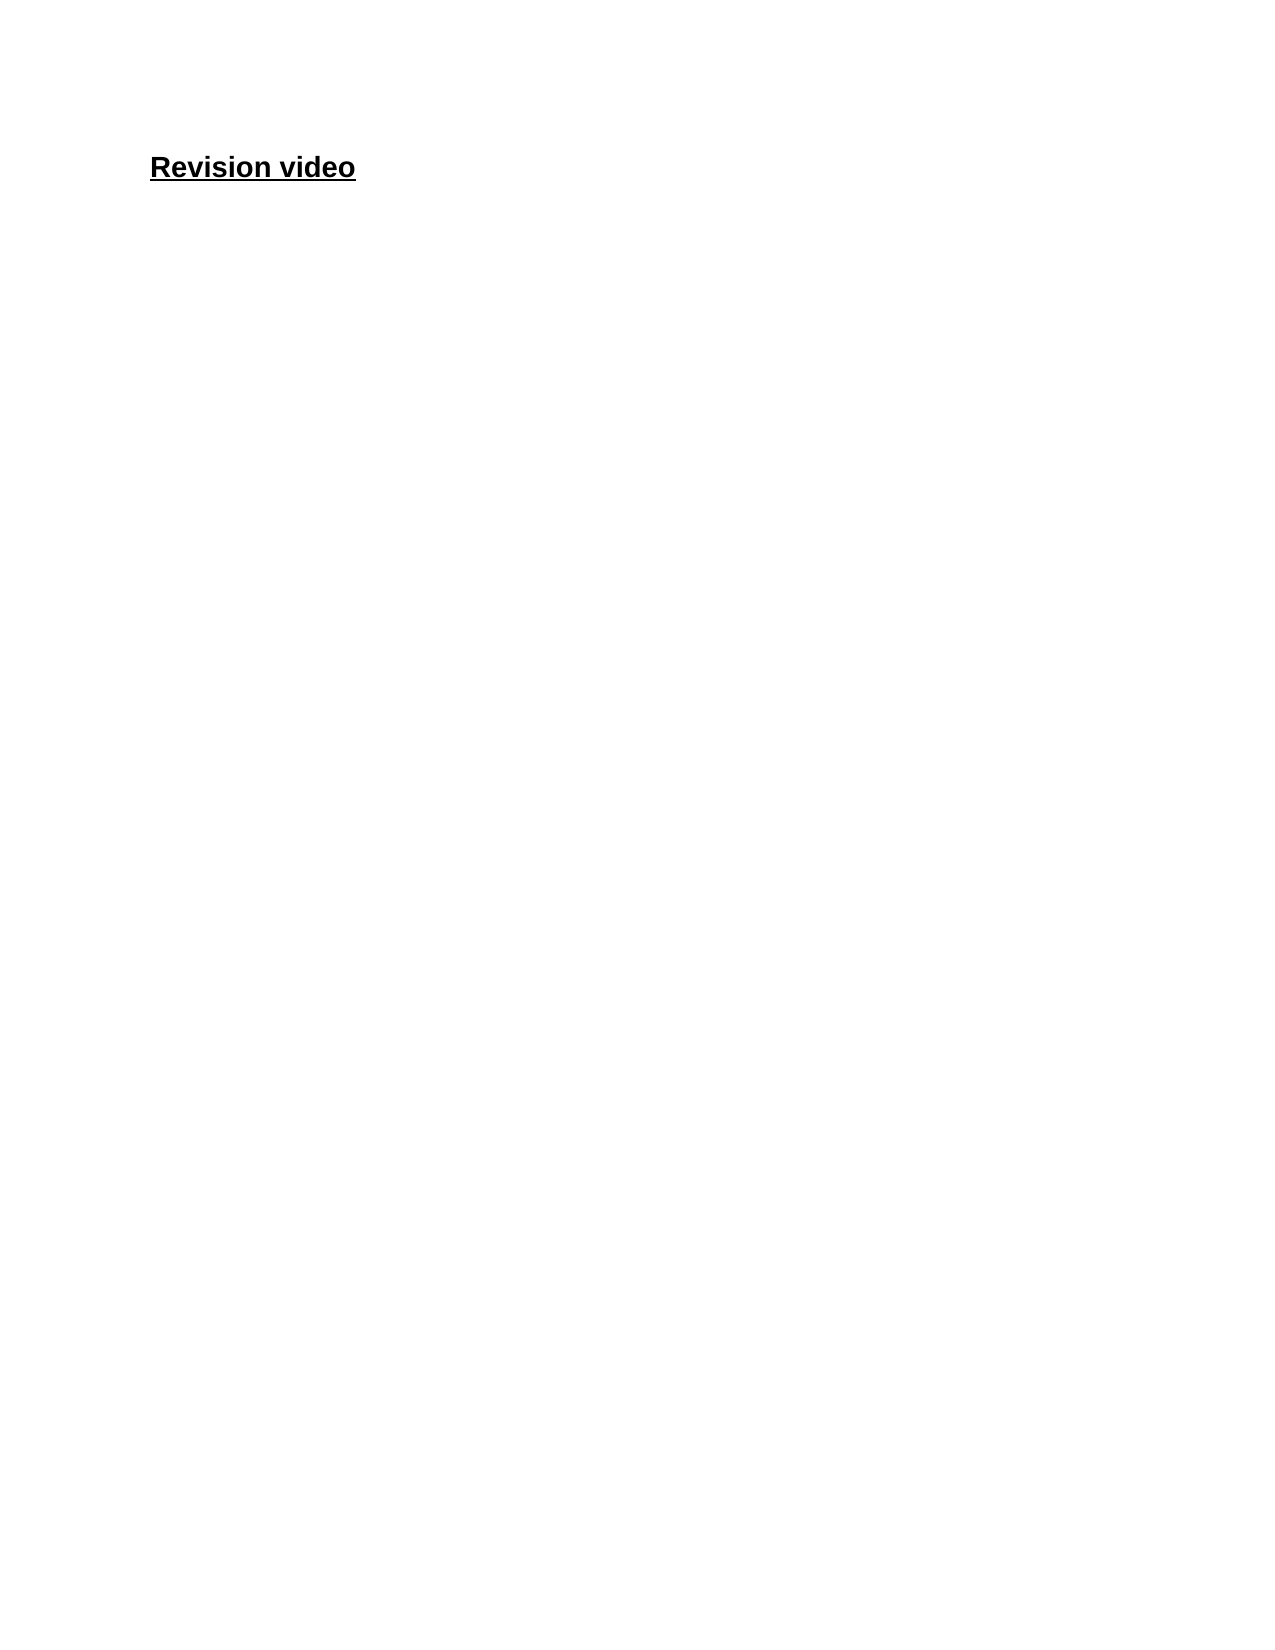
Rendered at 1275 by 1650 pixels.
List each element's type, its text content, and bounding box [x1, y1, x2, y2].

text Revision video [150, 150, 1125, 183]
